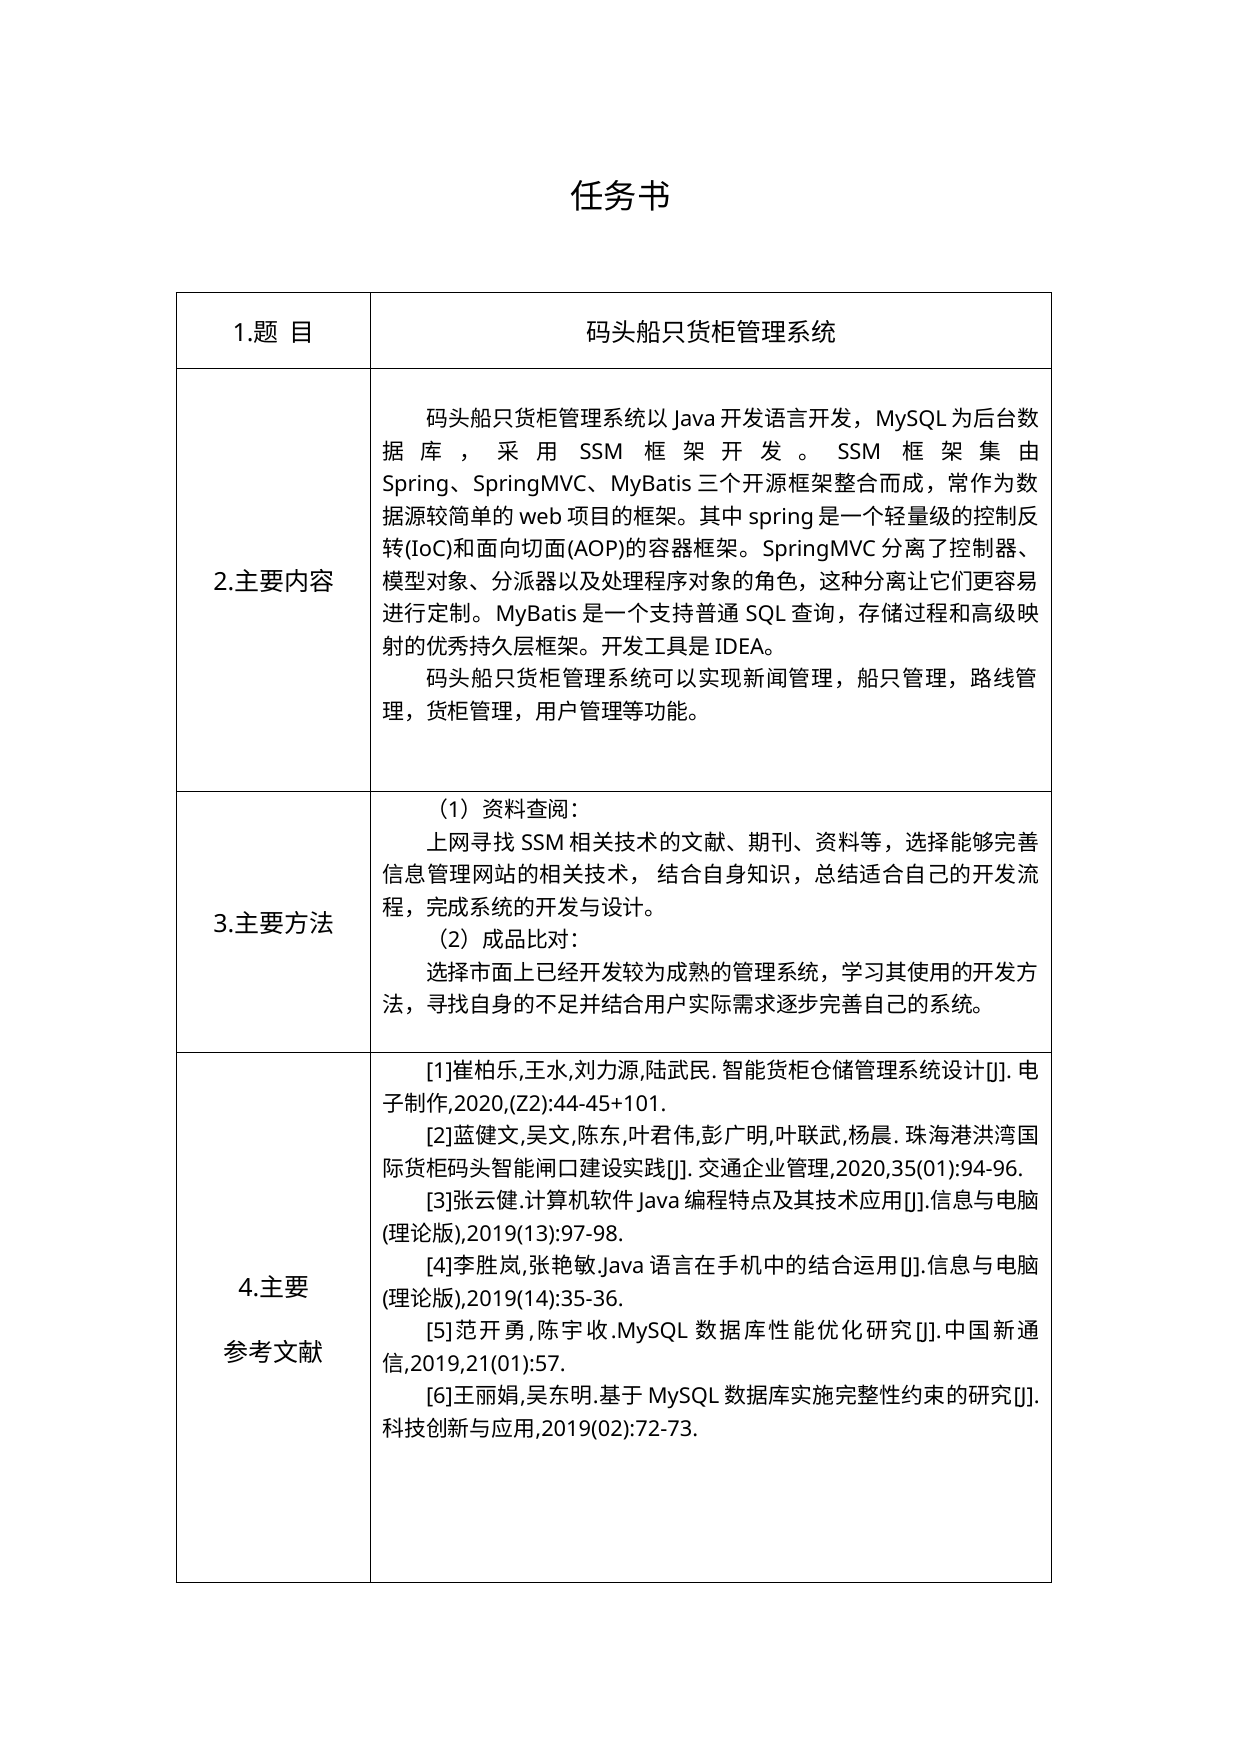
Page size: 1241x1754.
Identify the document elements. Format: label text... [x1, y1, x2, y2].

table_header 1.题 目 [177, 293, 370, 367]
text 任务书 [187, 162, 1053, 227]
table_cell 码头船只货柜管理系统以Java开发语言开发，MySQL为后台数据库，采用SSM框架开发。SSM框架集由Spring、SpringMVC、MyBatis三个开源框架整合而成，常作为数据源较简单的web项目的框架。其中spring是一个轻量级的控制反转(IoC)和面向切面(AOP)的容器框架。SpringMVC分离了控制器、模型对象、分派器以及处理程序对象的角色，这种分离让它们更容易进行定制。MyBatis是一个支持普通SQL查询，存储过程和高级映射的优秀持久层框架。开发工具是IDEA。 码头船只货柜管理系统可以实现新闻管理，船只管理，路线管理，货柜管理，用户管理等功能。 [371, 369, 1051, 791]
table_cell 4.主要 参考文献 [177, 1053, 370, 1582]
table_cell 3.主要方法 [177, 792, 370, 1052]
table_cell [1]崔柏乐,王水,刘力源,陆武民. 智能货柜仓储管理系统设计[J]. 电子制作,2020,(Z2):44-45+101. [2]蓝健文,吴文,陈东,叶君伟,彭广明,叶联武,杨晨. 珠海港洪湾国际货柜码头智能闸口建设实践[J]. 交通企业管理,2020,35(01):94-96. [3]张云健.计算机软件Java编程特点及其技术应用[J].信息与电脑(理论版),2019(13):97-98. [4]李胜岚,张艳敏.Java语言在手机中的结合运用[J].信息与电脑(理论版),2019(14):35-36. [5]范开勇,陈宇收.MySQL数据库性能优化研究[J].中国新通信,2019,21(01):57. [6]王丽娟,吴东明.基于MySQL数据库实施完整性约束的研究[J].科技创新与应用,2019(02):72-73. [371, 1053, 1051, 1582]
table_header 码头船只货柜管理系统 [371, 293, 1051, 367]
table_cell （1）资料查阅： 上网寻找 SSM相关技术的文献、期刊、资料等，选择能够完善信息管理网站的相关技术， 结合自身知识，总结适合自己的开发流程，完成系统的开发与设计。 （2）成品比对： 选择市面上已经开发较为成熟的管理系统，学习其使用的开发方法，寻找自身的不足并结合用户实际需求逐步完善自己的系统。 [371, 792, 1051, 1052]
table_cell 2.主要内容 [177, 369, 370, 791]
